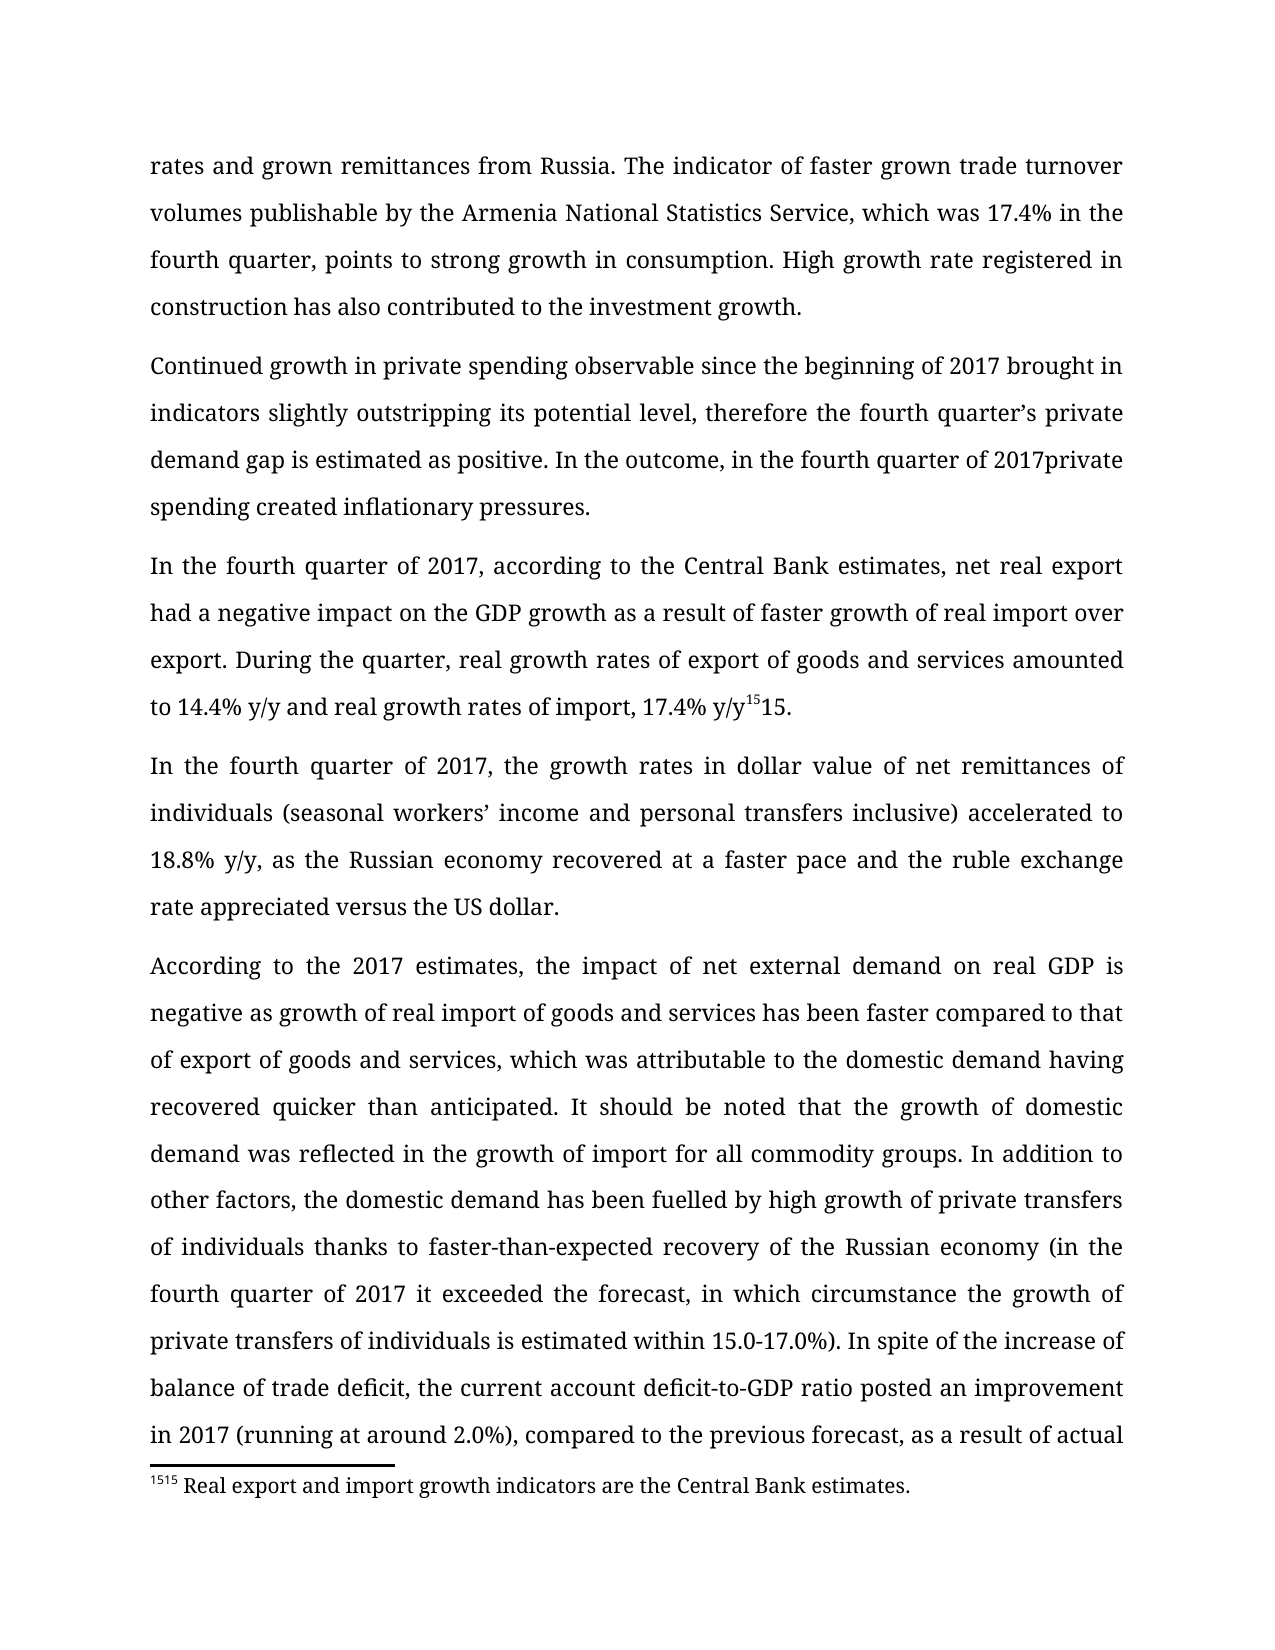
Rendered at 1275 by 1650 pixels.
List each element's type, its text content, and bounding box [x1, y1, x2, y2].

text In the fourth quarter of 2017, according to the Central Bank estimates, net real export had a negative impact on the GDP growth as a result of faster growth of real import over export. During the quarter, real growth rates of export of goods and services amounted to 14.4% y/y and real growth rates of import, 17.4% y/y15. [150, 550, 1125, 722]
text In the fourth quarter of 2017, the growth rates in dollar value of net remittances of individuals (seasonal workers’ income and personal transfers inclusive) accelerated to 18.8% y/y, as the Russian economy recovered at a faster pace and the ruble exchange rate appreciated versus the US dollar. [150, 750, 1125, 922]
text Continued growth in private spending observable since the beginning of 2017 brought in indicators slightly outstripping its potential level, therefore the fourth quarter’s private demand gap is estimated as positive. In the outcome, in the fourth quarter of 2017private spending created inflationary pressures. [150, 350, 1125, 522]
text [150, 150, 1125, 322]
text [150, 950, 1125, 1450]
